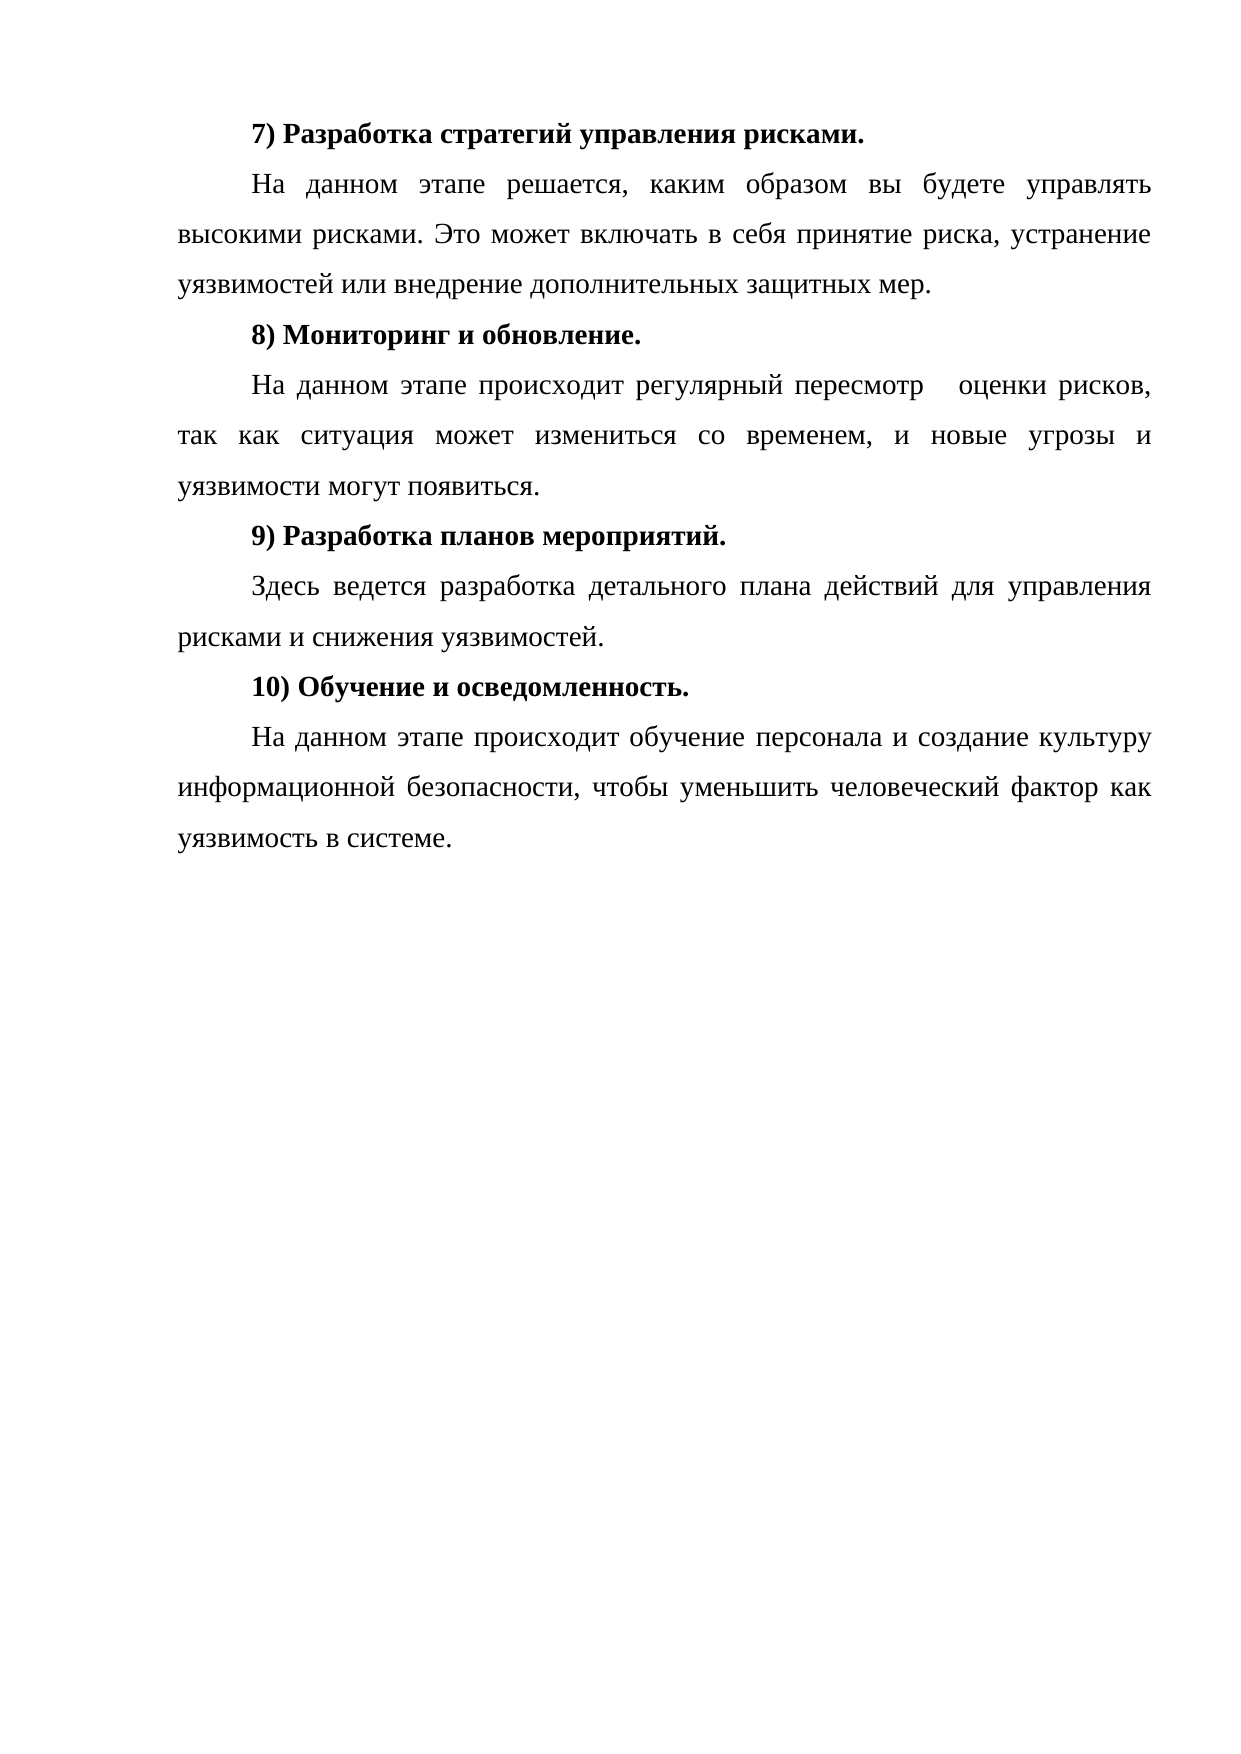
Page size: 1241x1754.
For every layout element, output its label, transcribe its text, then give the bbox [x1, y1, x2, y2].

text На данном этапе происходит регулярный пересмотр оценки рисков, так как ситуация может измениться со временем, и новые угрозы и уязвимости могут появиться. [177, 367, 1152, 501]
text На данном этапе происходит обучение персонала и создание культуру информационной безопасности, чтобы уменьшить человеческий фактор как уязвимость в системе. [177, 719, 1152, 853]
text На данном этапе решается, каким образом вы будете управлять высокими рисками. Это может включать в себя принятие риска, устранение уязвимостей или внедрение дополнительных защитных мер. [177, 166, 1152, 300]
list Разработка стратегий управления рисками. [251, 116, 1234, 149]
list Разработка планов мероприятий. [251, 518, 1234, 552]
list Мониторинг и обновление. [251, 317, 1234, 351]
text Здесь ведется разработка детального плана действий для управления рисками и снижения уязвимостей. [177, 568, 1152, 652]
list Обучение и осведомленность. [251, 669, 1234, 703]
